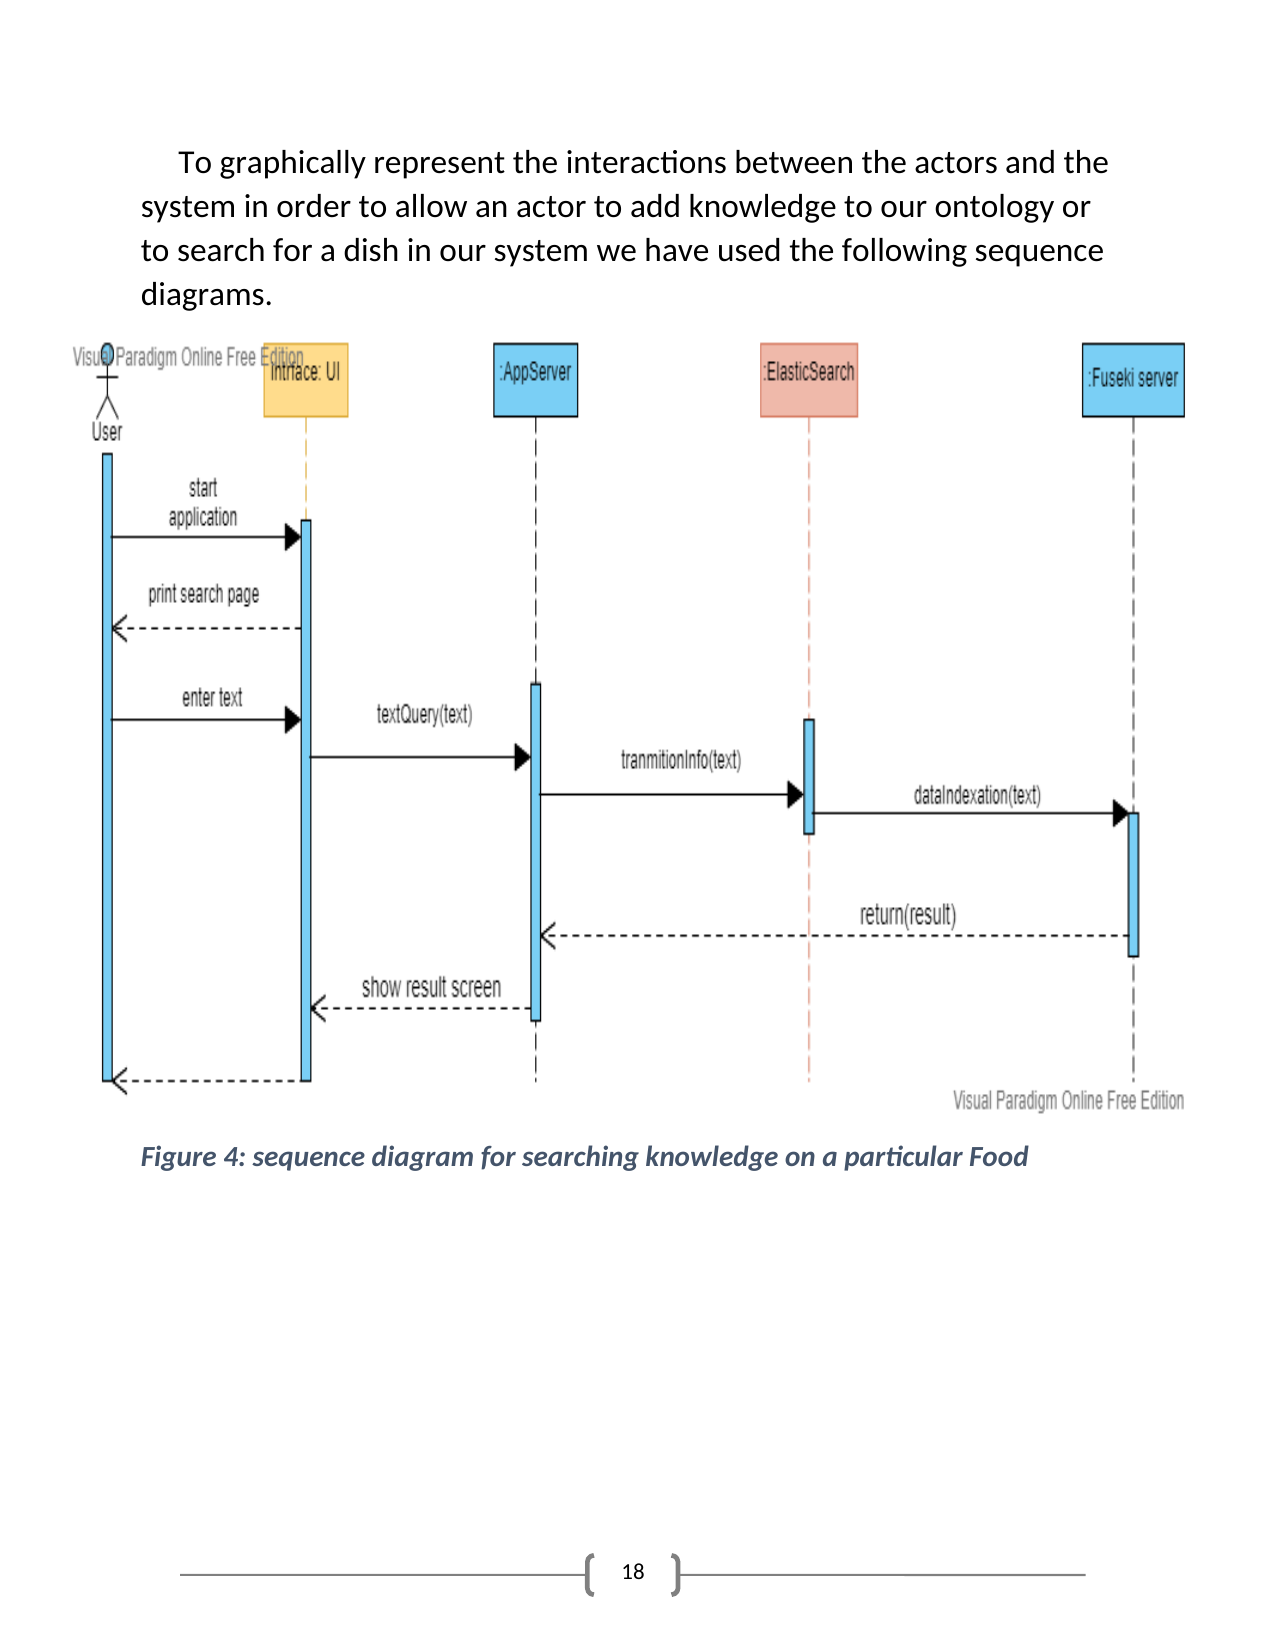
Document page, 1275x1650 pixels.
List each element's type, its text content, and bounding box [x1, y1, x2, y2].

text Figure 4: sequence diagram for searching knowledge on a particular Food [141, 1138, 1125, 1174]
picture [65, 333, 1191, 1120]
text To graphically represent the interactions between the actors and the system in order to allow an actor to add knowledge to our ontology or to search for a dish in our system we have used the following sequence diagrams. [141, 141, 1125, 313]
